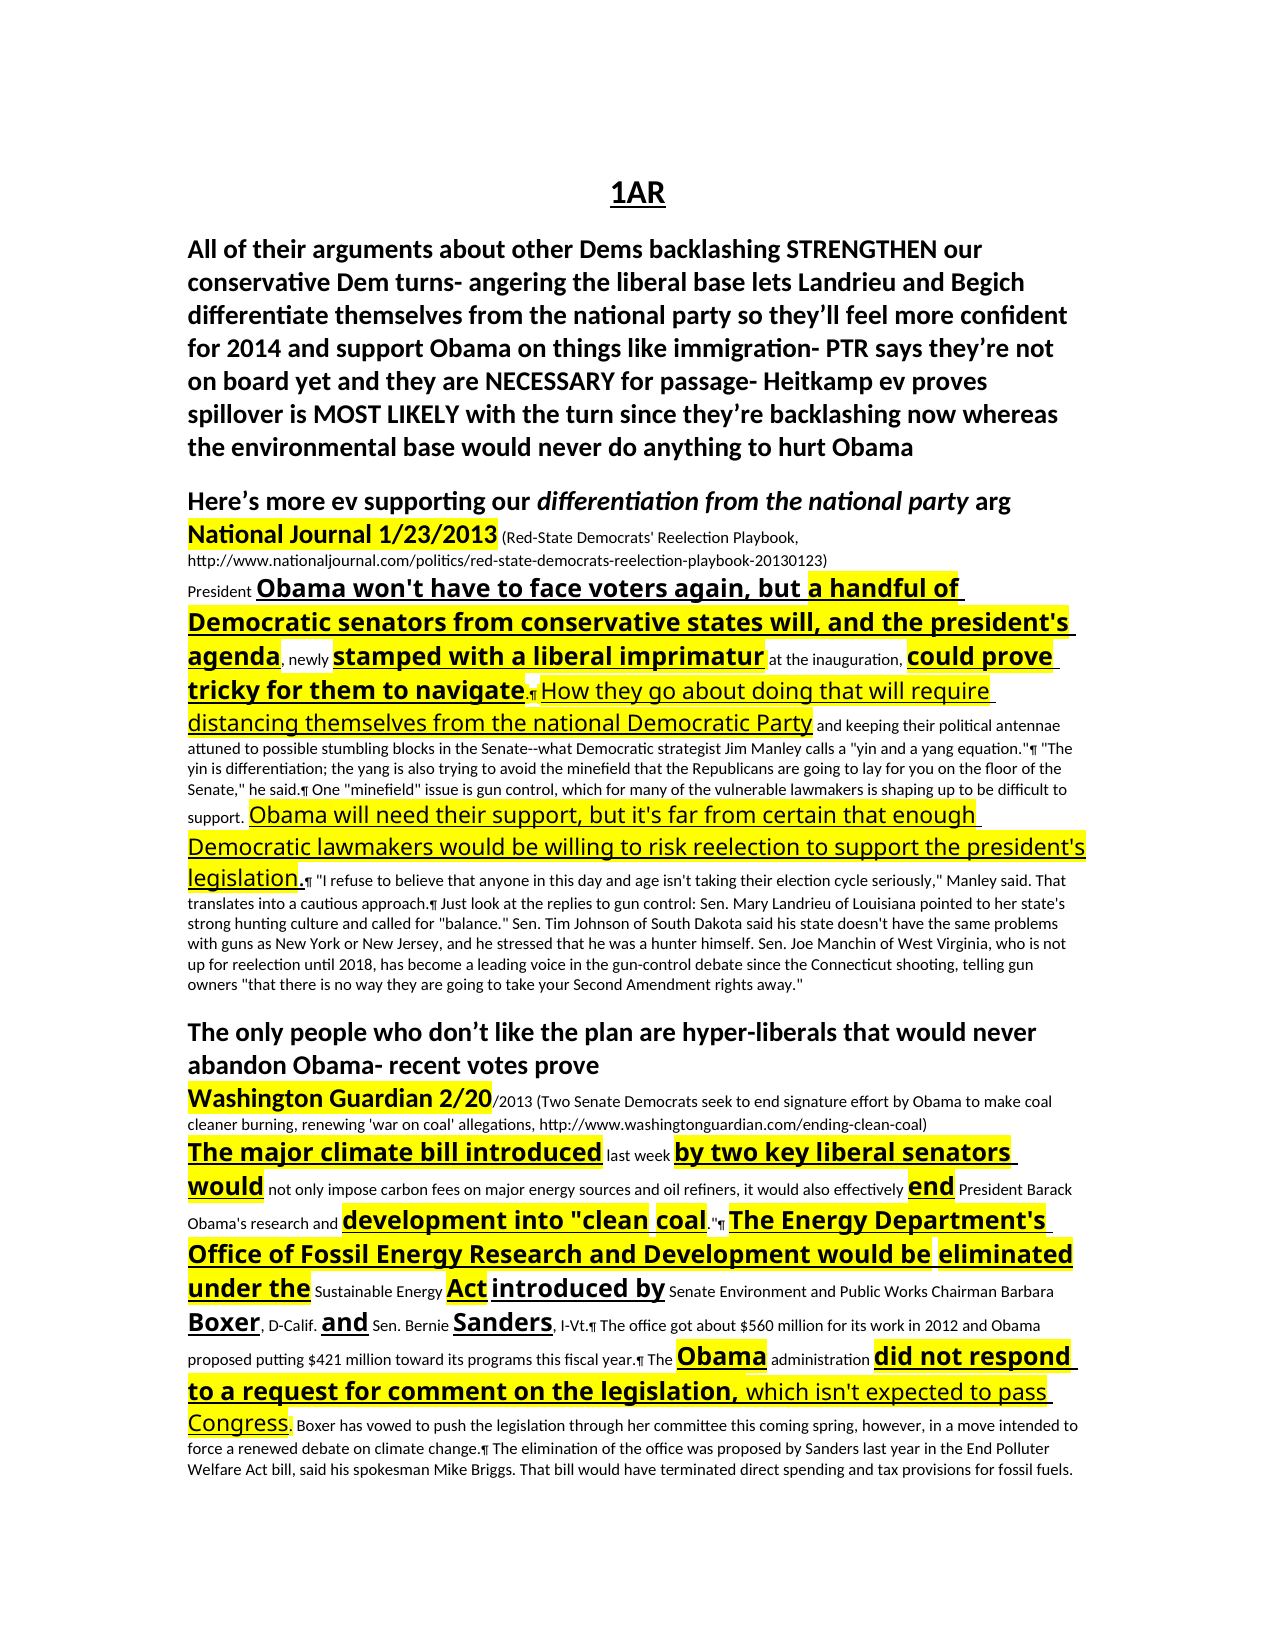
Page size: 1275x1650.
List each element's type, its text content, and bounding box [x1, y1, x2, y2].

subtitle All of their arguments about other Dems backlashing STRENGTHEN our conservative Dem turns- angering the liberal base lets Landrieu and Begich differentiate themselves from the national party so they’ll feel more confident for 2014 and support Obama on things like immigration- PTR says they’re not on board yet and they are NECESSARY for passage- Heitkamp ev proves spillover is MOST LIKELY with the turn since they’re backlashing now whereas the environmental base would never do anything to hurt Obama [187, 232, 1087, 463]
subtitle The only people who don’t like the plan are hyper-liberals that would never abandon Obama- recent votes prove [187, 1015, 1087, 1081]
subtitle Here’s more ev supporting our differentiation from the national party arg [187, 484, 1087, 517]
text President Obama won't have to face voters again, but a handful of Democratic senators from conservative states will, and the president's agenda, newly stamped with a liberal imprimatur at the inauguration, could prove tricky for them to navigate.¶ How they go about doing that will require distancing themselves from the national Democratic Party and keeping their political antennae attuned to possible stumbling blocks in the Senate--what Democratic strategist Jim Manley calls a "yin and a yang equation."¶ "The yin is differentiation; the yang is also trying to avoid the minefield that the Republicans are going to lay for you on the floor of the Senate," he said.¶ One "minefield" issue is gun control, which for many of the vulnerable lawmakers is shaping up to be difficult to support. Obama will need their support, but it's far from certain that enough Democratic lawmakers would be willing to risk reelection to support the president's legislation.¶ "I refuse to believe that anyone in this day and age isn't taking their election cycle seriously," Manley said. That translates into a cautious approach.¶ Just look at the replies to gun control: Sen. Mary Landrieu of Louisiana pointed to her state's strong hunting culture and called for "balance." Sen. Tim Johnson of South Dakota said his state doesn't have the same problems with guns as New York or New Jersey, and he stressed that he was a hunter himself. Sen. Joe Manchin of West Virginia, who is not up for reelection until 2018, has become a leading voice in the gun-control debate since the Connecticut shooting, telling gun owners "that there is no way they are going to take your Second Amendment rights away." [187, 571, 1087, 994]
subtitle 1AR [187, 171, 1087, 212]
text Washington Guardian 2/20/2013 (Two Senate Democrats seek to end signature effort by Obama to make coal cleaner burning, renewing 'war on coal' allegations, http://www.washingtonguardian.com/ending-clean-coal) [187, 1081, 1087, 1135]
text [187, 1135, 1087, 1479]
text National Journal 1/23/2013 (Red-State Democrats' Reelection Playbook, http://www.nationaljournal.com/politics/red-state-democrats-reelection-playbook-20130123) [187, 517, 1087, 571]
